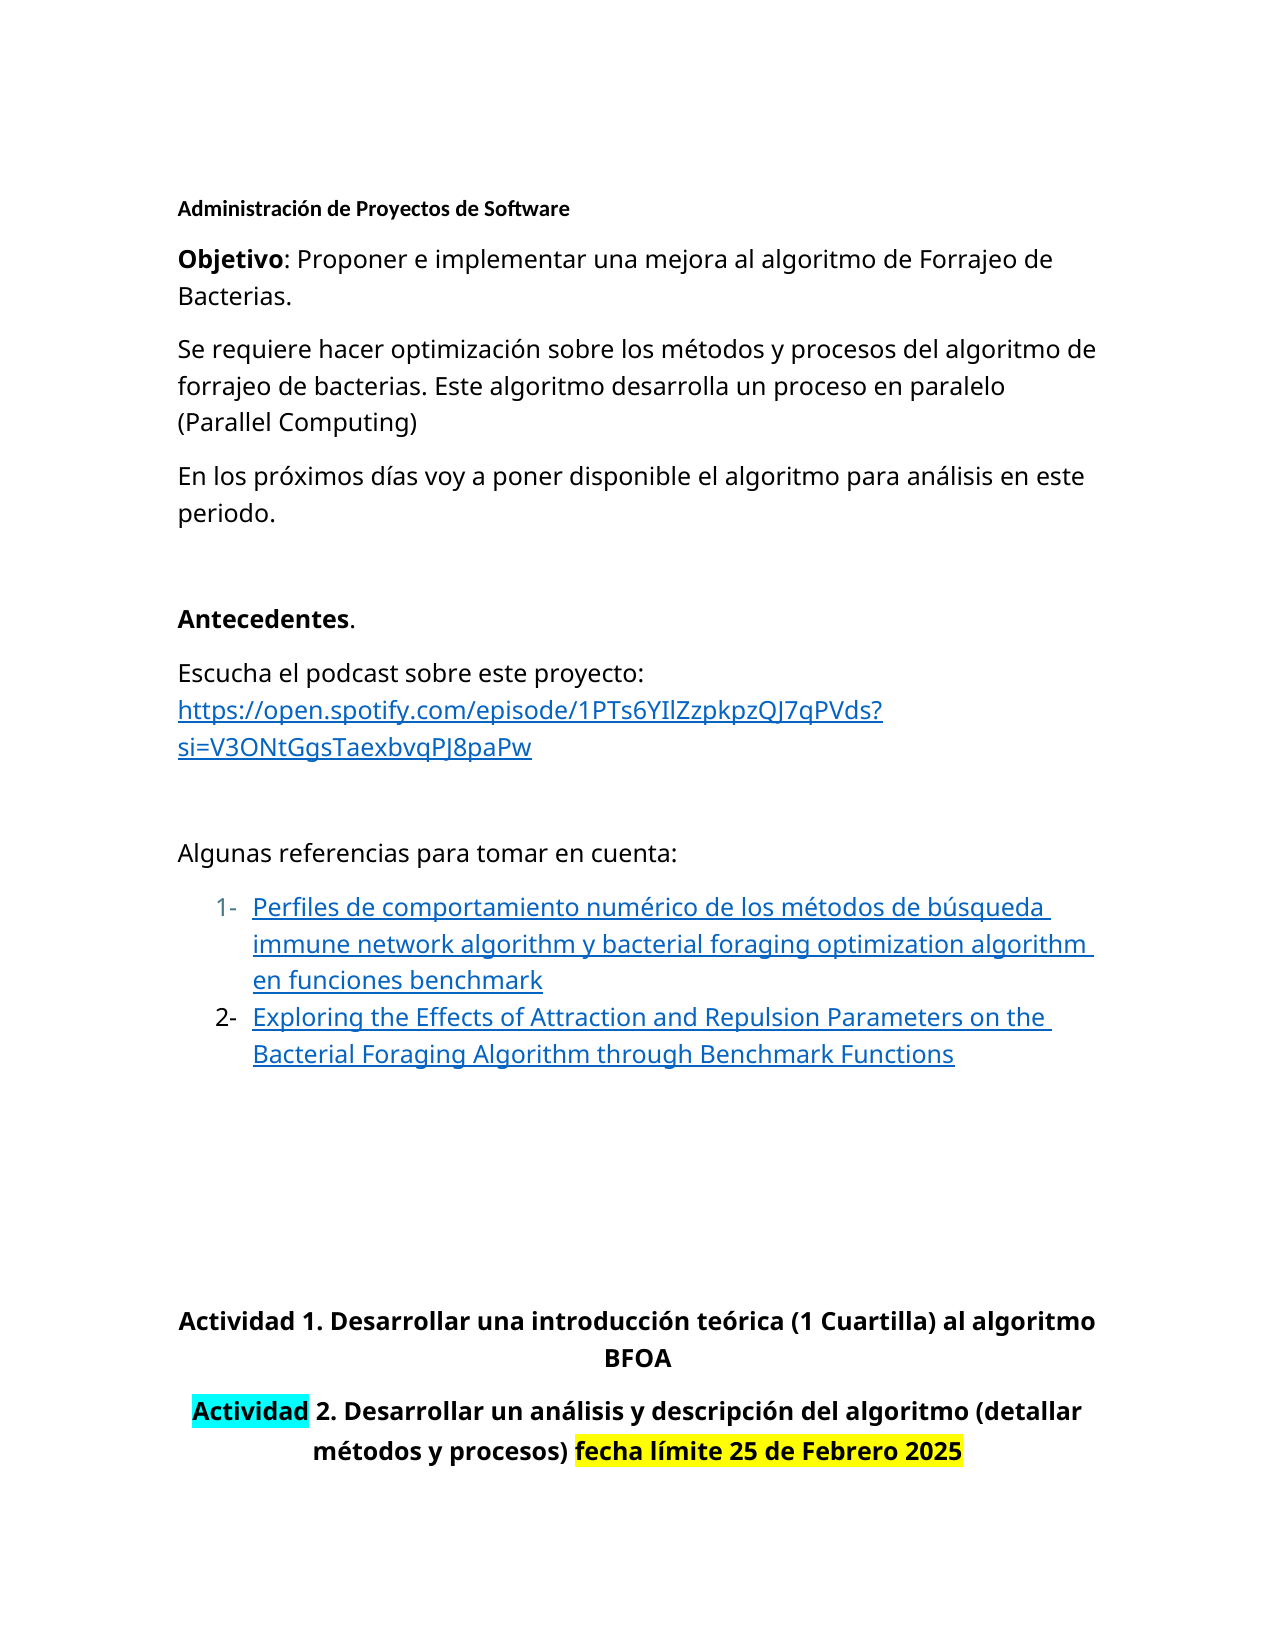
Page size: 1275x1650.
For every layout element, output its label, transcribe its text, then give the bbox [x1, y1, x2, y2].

text Objetivo: Proponer e implementar una mejora al algoritmo de Forrajeo de Bacterias. [177, 241, 1098, 312]
text Actividad 2. Desarrollar un análisis y descripción del algoritmo (detallar métodos y procesos) fecha límite 25 de Febrero 2025 [177, 1394, 1098, 1467]
text Antecedentes. [177, 602, 1098, 636]
list Exploring the Effects of Attraction and Repulsion Parameters on the Bacterial Foraging Algorithm through Benchmark Functions [215, 1000, 1098, 1071]
text Actividad 1. Desarrollar una introducción teórica (1 Cuartilla) al algoritmo BFOA [177, 1304, 1098, 1374]
text Algunas referencias para tomar en cuenta: [177, 836, 1098, 870]
text Se requiere hacer optimización sobre los métodos y procesos del algoritmo de forrajeo de bacterias. Este algoritmo desarrolla un proceso en paralelo (Parallel Computing) [177, 332, 1098, 439]
text Administración de Proyectos de Software [177, 194, 1098, 222]
text En los próximos días voy a poner disponible el algoritmo para análisis en este periodo. [177, 458, 1098, 529]
text Escucha el podcast sobre este proyecto: https://open.spotify.com/episode/1PTs6YIlZzpkpzQJ7qPVds?si=V3ONtGgsTaexbvqPJ8paPw [177, 656, 1098, 763]
list Perfiles de comportamiento numérico de los métodos de búsqueda immune network algorithm y bacterial foraging optimization algorithm en funciones benchmark [215, 889, 1098, 997]
